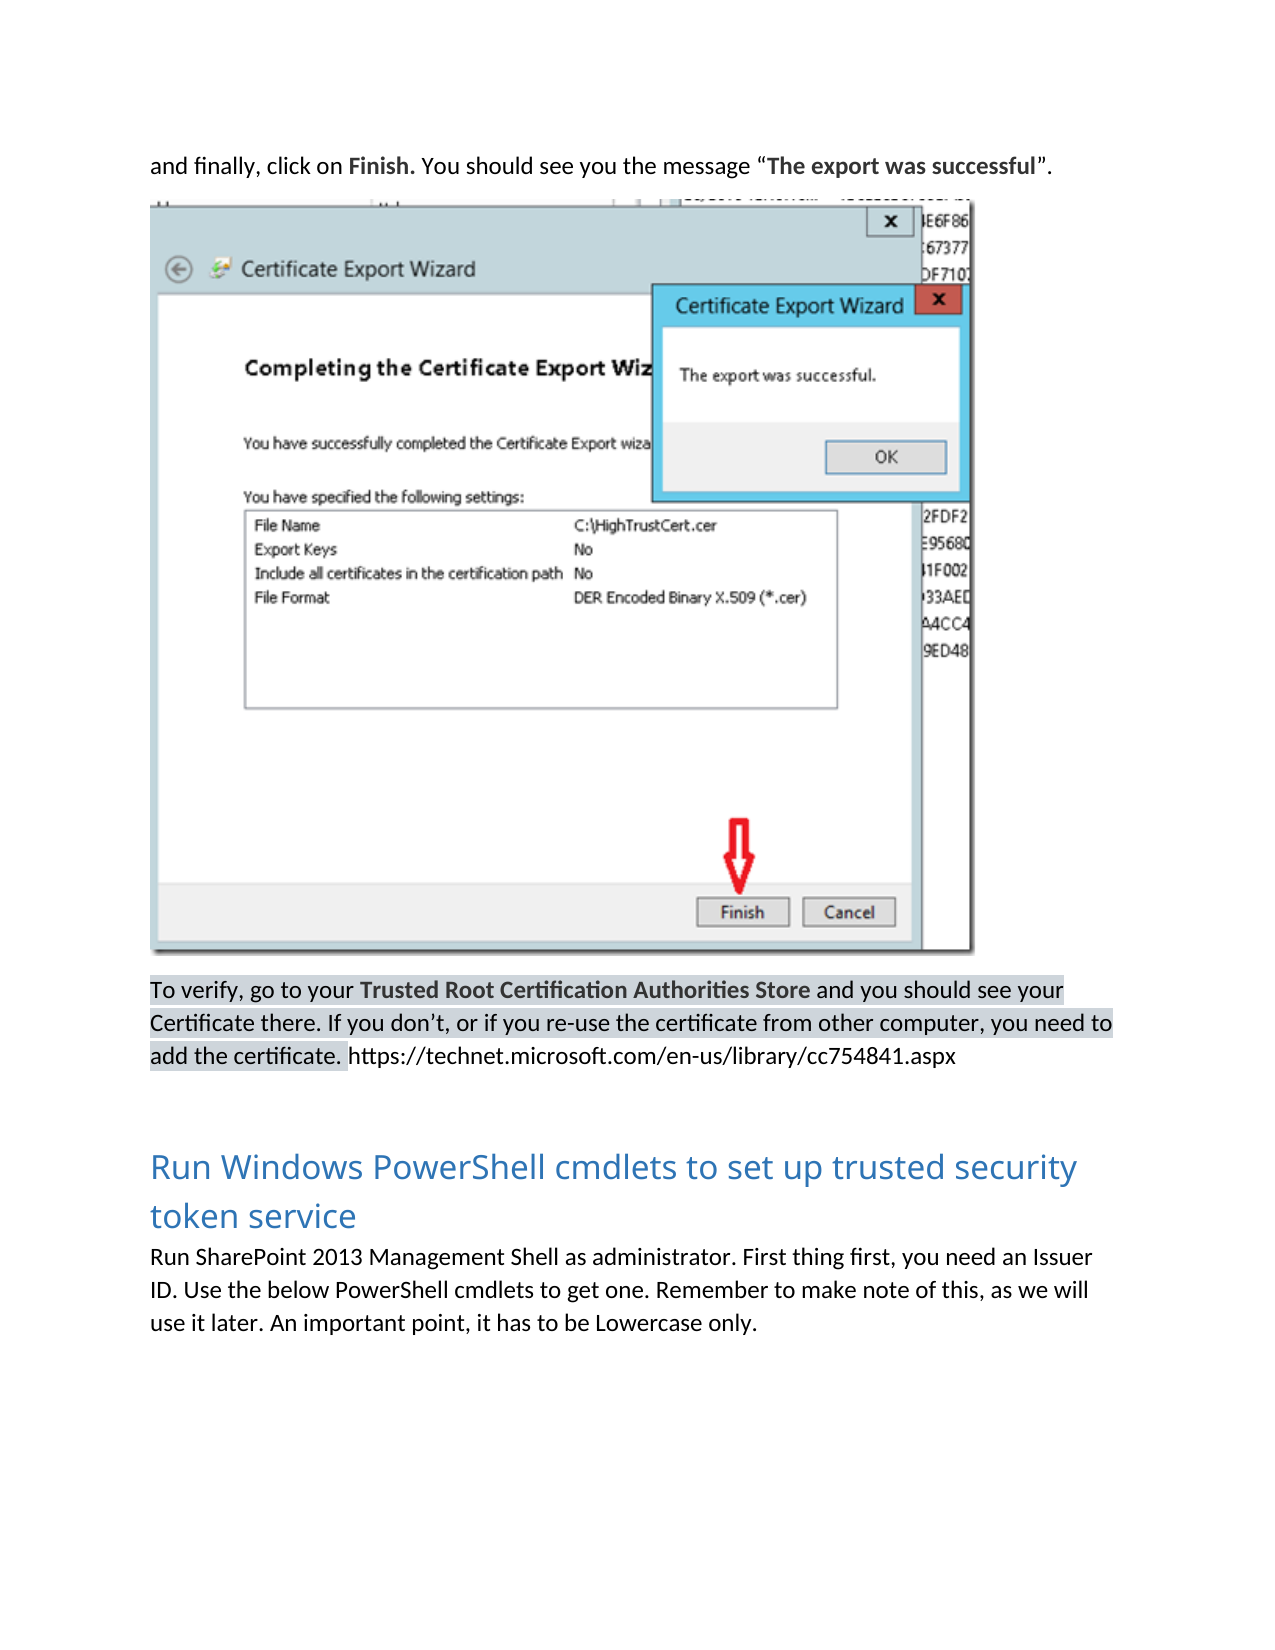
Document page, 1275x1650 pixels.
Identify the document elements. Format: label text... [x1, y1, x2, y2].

subtitle Run Windows PowerShell cmdlets to set up trusted security token service [150, 1143, 1125, 1238]
text and finally, click on Finish. You should see you the message “The export was successful”. [150, 150, 1125, 181]
text To verify, go to your Trusted Root Certification Authorities Store and you should see your Certificate there. If you don’t, or if you re-use the certificate from other computer, you need to add the certificate. https://technet.microsoft.com/en-us/library/cc754841.aspx [150, 975, 1125, 1071]
text Run SharePoint 2013 Management Shell as administrator. First thing first, you need an Issuer ID. Use the below PowerShell cmdlets to get one. Remember to make note of this, as we will use it later. An important point, it has to be Lowercase only. [150, 1241, 1125, 1338]
picture [150, 199, 976, 956]
